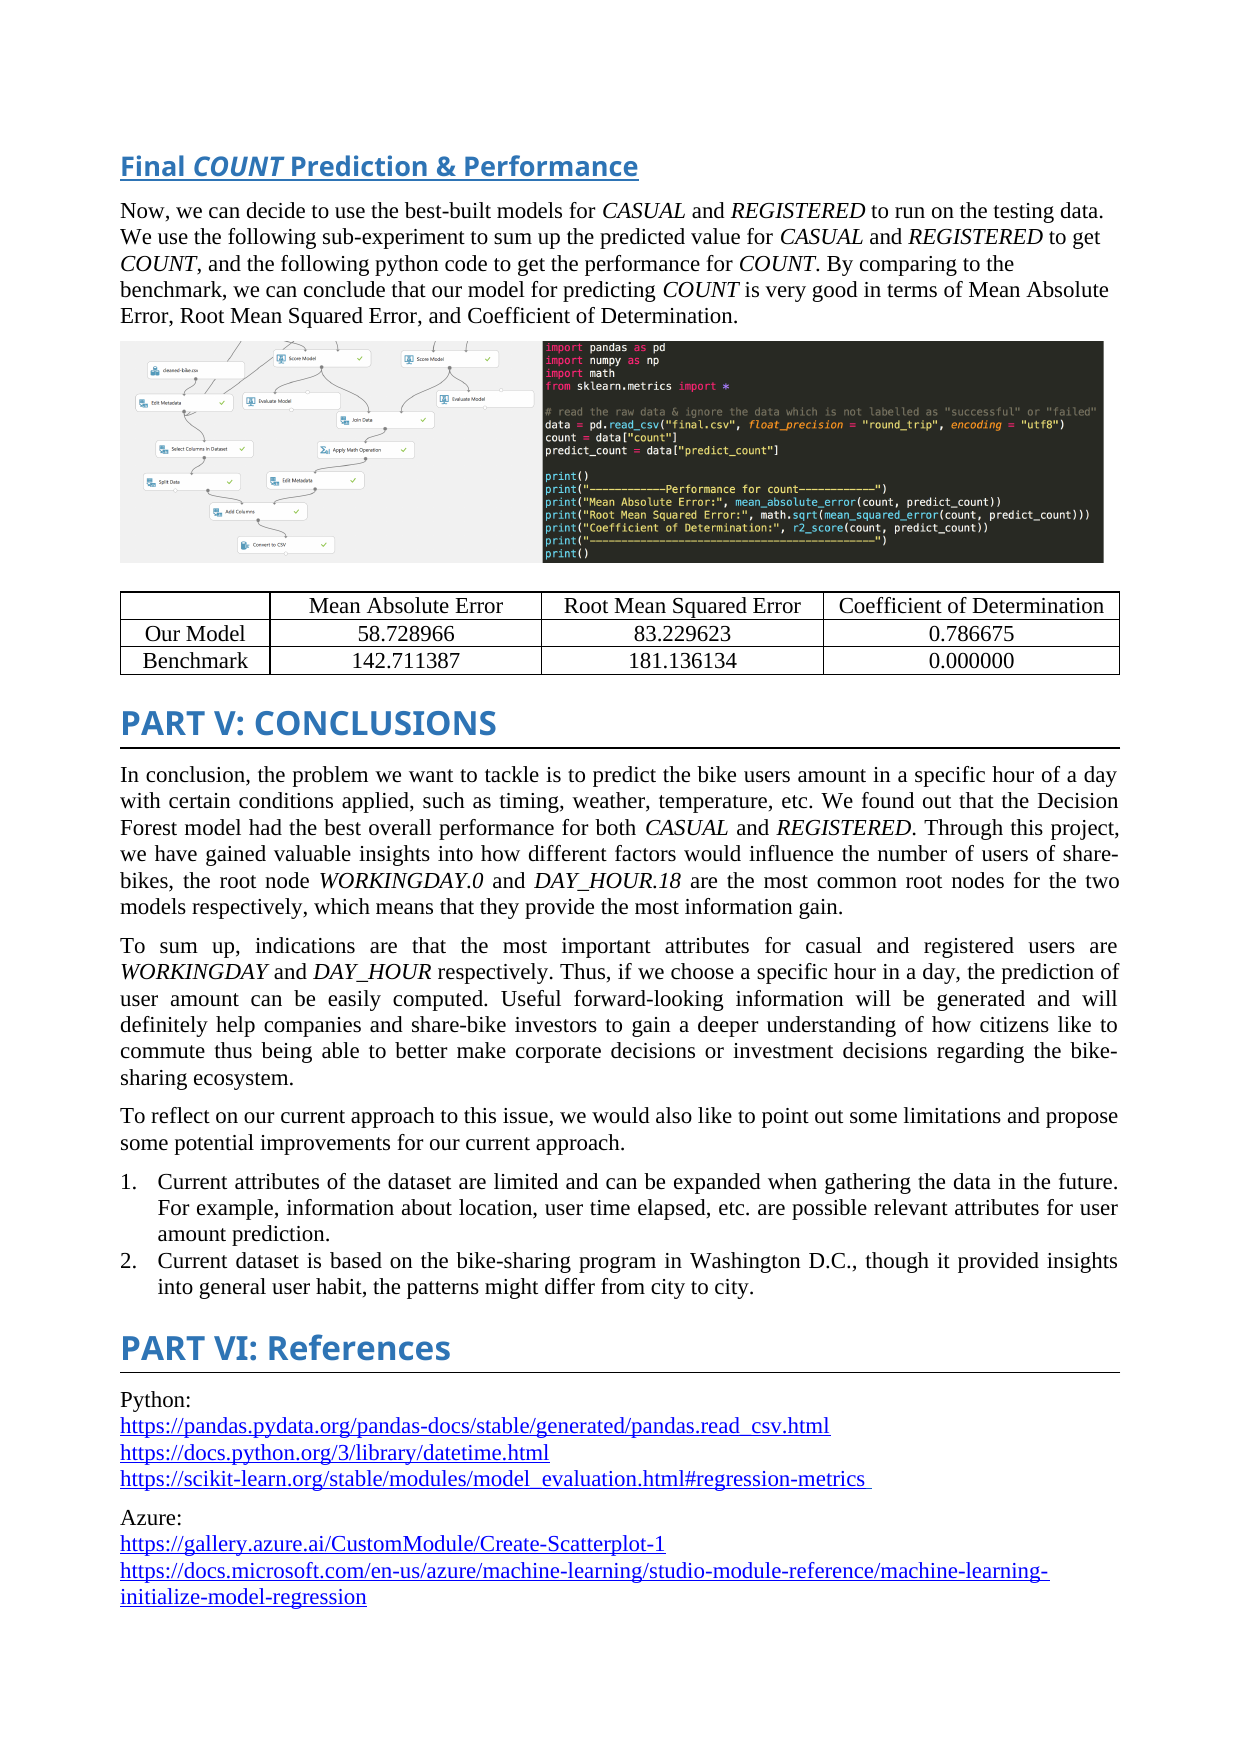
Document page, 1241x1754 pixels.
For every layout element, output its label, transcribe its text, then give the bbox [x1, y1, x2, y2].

subtitle PART VI: References [120, 1324, 1120, 1372]
table_cell 83.229623 [542, 620, 823, 646]
picture [120, 341, 1104, 563]
table_cell 0.000000 [824, 647, 1119, 674]
text Azure: https://gallery.azure.ai/CustomModule/Create-Scatterplot-1 [120, 1504, 1120, 1557]
table_header [121, 593, 269, 619]
subtitle Final COUNT Prediction & Performance [120, 147, 1120, 184]
table_header Mean Absolute Error [271, 593, 541, 619]
text To reflect on our current approach to this issue, we would also like to point out some limitations and propose some potential improvements for our current approach. [120, 1102, 1120, 1155]
table_header Coefficient of Determination [824, 593, 1119, 619]
text Now, we can decide to use the best-built models for CASUAL and REGISTERED to run on the testing data. We use the following sub-experiment to sum up the predicted value for CASUAL and REGISTERED to get COUNT, and the following python code to get the performance for COUNT. By comparing to the benchmark, we can conclude that our model for predicting COUNT is very good in terms of Mean Absolute Error, Root Mean Squared Error, and Coefficient of Determination. [120, 197, 1120, 329]
table_cell Our Model [121, 620, 269, 646]
text In conclusion, the problem we want to tackle is to predict the bike users amount in a specific hour of a day with certain conditions applied, such as timing, weather, temperature, etc. We found out that the Decision Forest model had the best overall performance for both CASUAL and REGISTERED. Through this project, we have gained valuable insights into how different factors would influence the number of users of share-bikes, the root node WORKINGDAY.0 and DAY_HOUR.18 are the most common root nodes for the two models respectively, which means that they provide the most information gain. [120, 761, 1120, 919]
table_cell 142.711387 [271, 647, 541, 674]
text To sum up, indications are that the most important attributes for casual and registered users are WORKINGDAY and DAY_HOUR respectively. Thus, if we choose a specific hour in a day, the prediction of user amount can be easily computed. Useful forward-looking information will be generated and will definitely help companies and share-bike investors to gain a deeper understanding of how citizens like to commute thus being able to better make corporate decisions or investment decisions regarding the bike-sharing ecosystem. [120, 932, 1120, 1090]
text Python: https://pandas.pydata.org/pandas-docs/stable/generated/pandas.read_csv.html https://docs.python.org/3/library/datetime.html https://scikit-learn.org/stable/modules/model_evaluation.html#regression-metrics [120, 1386, 1120, 1491]
table_cell 58.728966 [271, 620, 541, 646]
table_cell 181.136134 [542, 647, 823, 674]
table_cell Benchmark [121, 647, 269, 674]
text https://docs.microsoft.com/en-us/azure/machine-learning/studio-module-reference/machine-learning-initialize-model-regression [120, 1557, 1120, 1609]
table_header Root Mean Squared Error [542, 593, 823, 619]
subtitle PART V: CONCLUSIONS [120, 700, 1120, 747]
list Current attributes of the dataset are limited and can be expanded when gathering the data in the future. For example, information about location, user time elapsed, etc. are possible relevant attributes for user amount prediction. [120, 1168, 1120, 1247]
table_cell 0.786675 [824, 620, 1119, 646]
list Current dataset is based on the bike-sharing program in Washington D.C., though it provided insights into general user habit, the patterns might differ from city to city. [120, 1247, 1120, 1299]
